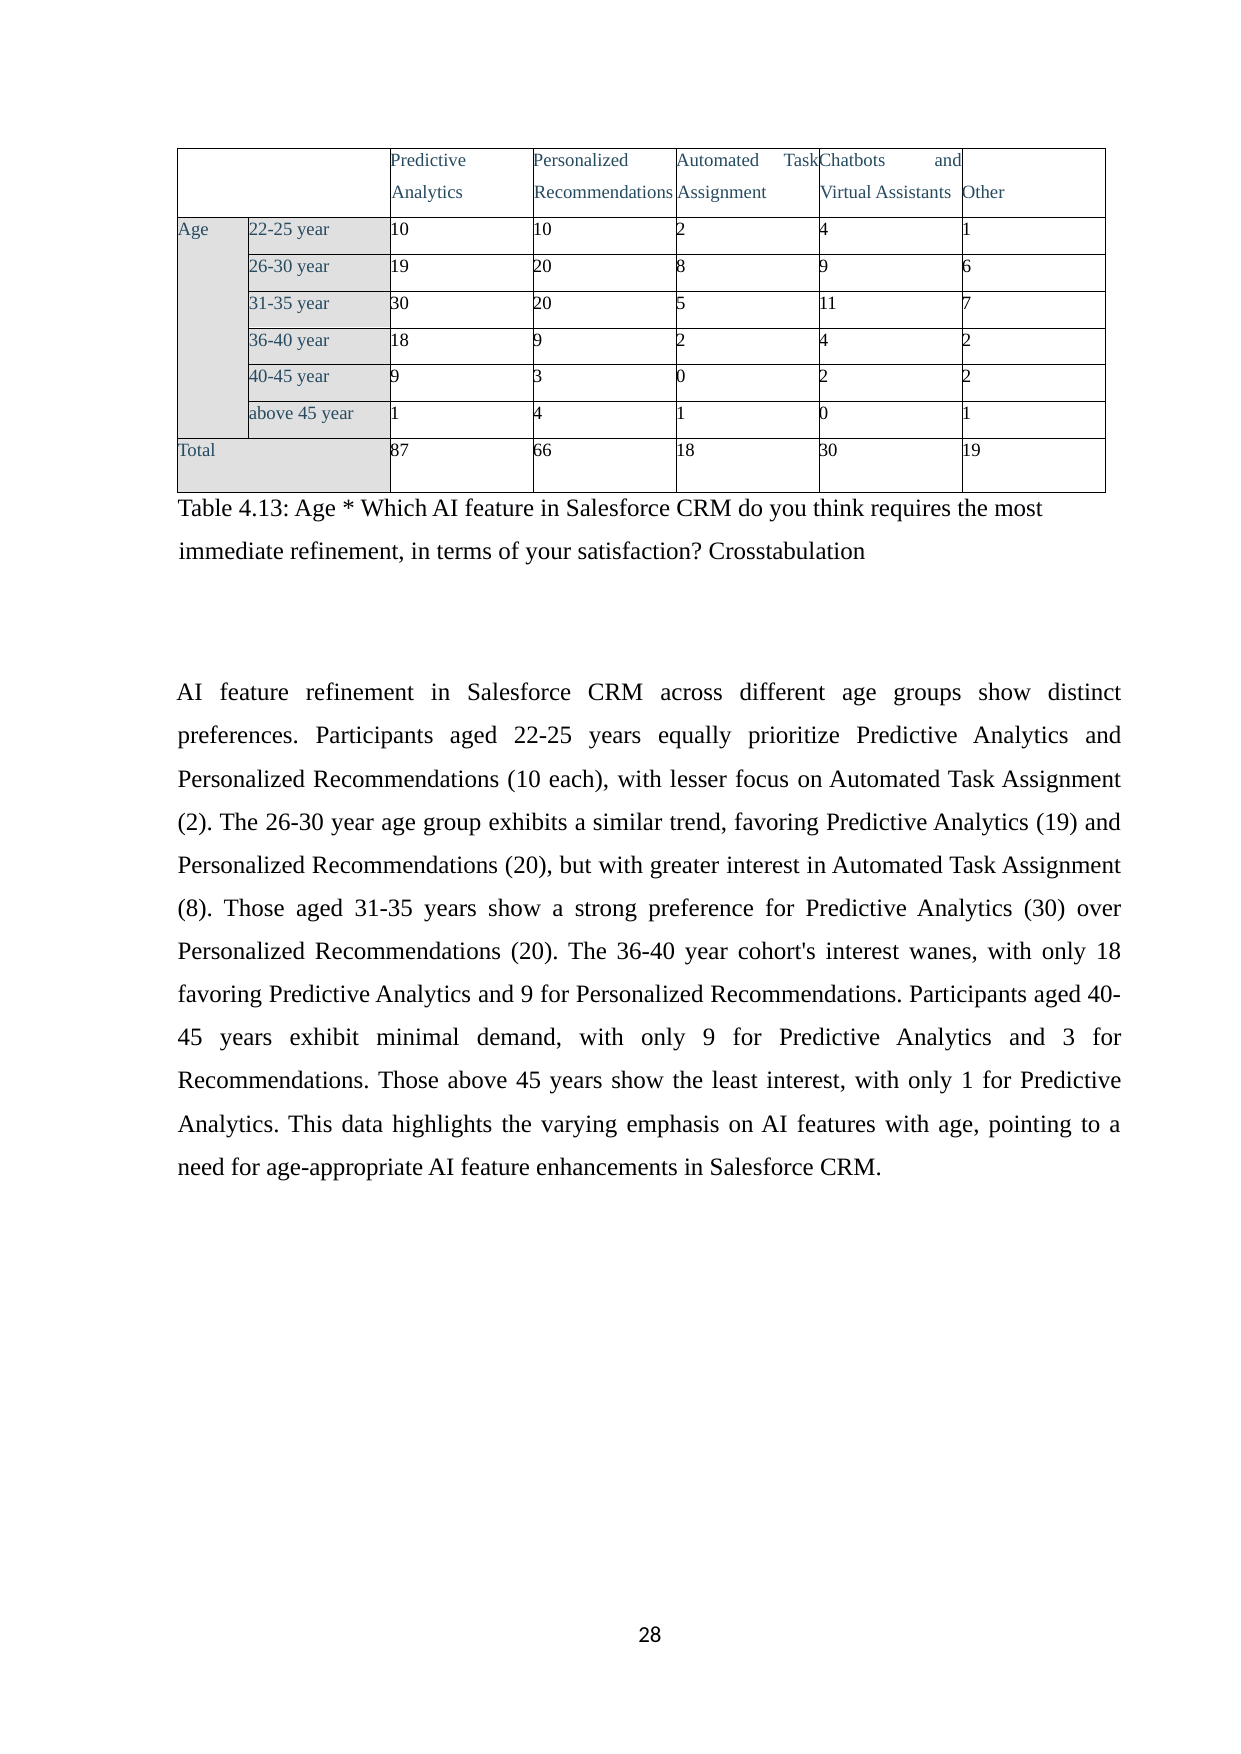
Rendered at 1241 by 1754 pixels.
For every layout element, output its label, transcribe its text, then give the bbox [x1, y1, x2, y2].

table_header [178, 149, 390, 217]
table_cell 40-45 year [249, 365, 390, 401]
table_cell 87 [391, 439, 533, 492]
table_cell Other [963, 149, 1105, 217]
table_cell 4 [820, 329, 962, 364]
table_cell 26-30 year [249, 255, 390, 291]
table_cell Automated Task Assignment [677, 149, 819, 217]
table_cell Age [178, 218, 248, 438]
table_cell 1 [677, 402, 819, 438]
table_cell 30 [391, 292, 533, 327]
table_cell 1 [963, 402, 1105, 438]
table_cell 66 [534, 439, 676, 492]
text AI feature refinement in Salesforce CRM across different age groups show distinct preferences. Participants aged 22-25 years equally prioritize Predictive Analytics and Personalized Recommendations (10 each), with lesser focus on Automated Task Assignment (2). The 26-30 year age group exhibits a similar trend, favoring Predictive Analytics (19) and Personalized Recommendations (20), but with greater interest in Automated Task Assignment (8). Those aged 31-35 years show a strong preference for Predictive Analytics (30) over Personalized Recommendations (20). The 36-40 year cohort's interest wanes, with only 18 favoring Predictive Analytics and 9 for Personalized Recommendations. Participants aged 40-45 years exhibit minimal demand, with only 9 for Predictive Analytics and 3 for Recommendations. Those above 45 years show the least interest, with only 1 for Predictive Analytics. This data highlights the varying emphasis on AI features with age, pointing to a need for age-appropriate AI feature enhancements in Salesforce CRM. [176, 677, 1122, 1181]
table_cell 2 [820, 365, 962, 401]
table_cell 36-40 year [249, 329, 390, 364]
table_cell 10 [391, 218, 533, 254]
table_cell 18 [677, 439, 819, 492]
table_cell 9 [820, 255, 962, 291]
table_cell 11 [820, 292, 962, 327]
table_cell 7 [963, 292, 1105, 327]
table_cell 9 [534, 329, 676, 364]
table_cell 1 [963, 218, 1105, 254]
table_cell 3 [534, 365, 676, 401]
table_cell 10 [534, 218, 676, 254]
table_cell 2 [963, 329, 1105, 364]
table_cell 5 [677, 292, 819, 327]
table_cell 18 [391, 329, 533, 364]
table_cell 30 [820, 439, 962, 492]
table_cell 19 [391, 255, 533, 291]
table_cell 9 [391, 365, 533, 401]
table_cell Predictive Analytics [391, 149, 533, 217]
table_cell 31-35 year [249, 292, 390, 327]
text Table 4.13: Age * Which AI feature in Salesforce CRM do you think requires the most immediate refinement, in terms of your satisfaction? Crosstabulation [177, 493, 1113, 565]
table_cell above 45 year [249, 402, 390, 438]
table_cell 19 [963, 439, 1105, 492]
table_cell 0 [677, 365, 819, 401]
table_cell Total [178, 439, 390, 492]
table_cell 20 [534, 292, 676, 327]
table_cell 0 [820, 402, 962, 438]
table_cell 2 [677, 218, 819, 254]
table_cell 8 [677, 255, 819, 291]
table_cell 22-25 year [249, 218, 390, 254]
table_cell Chatbots and Virtual Assistants [820, 149, 962, 217]
table_cell 4 [534, 402, 676, 438]
table_cell 4 [820, 218, 962, 254]
table_cell 20 [534, 255, 676, 291]
table_cell 1 [391, 402, 533, 438]
table_cell 6 [963, 255, 1105, 291]
table_cell 2 [677, 329, 819, 364]
table_cell Personalized Recommendations [534, 149, 676, 217]
table_cell 2 [963, 365, 1105, 401]
